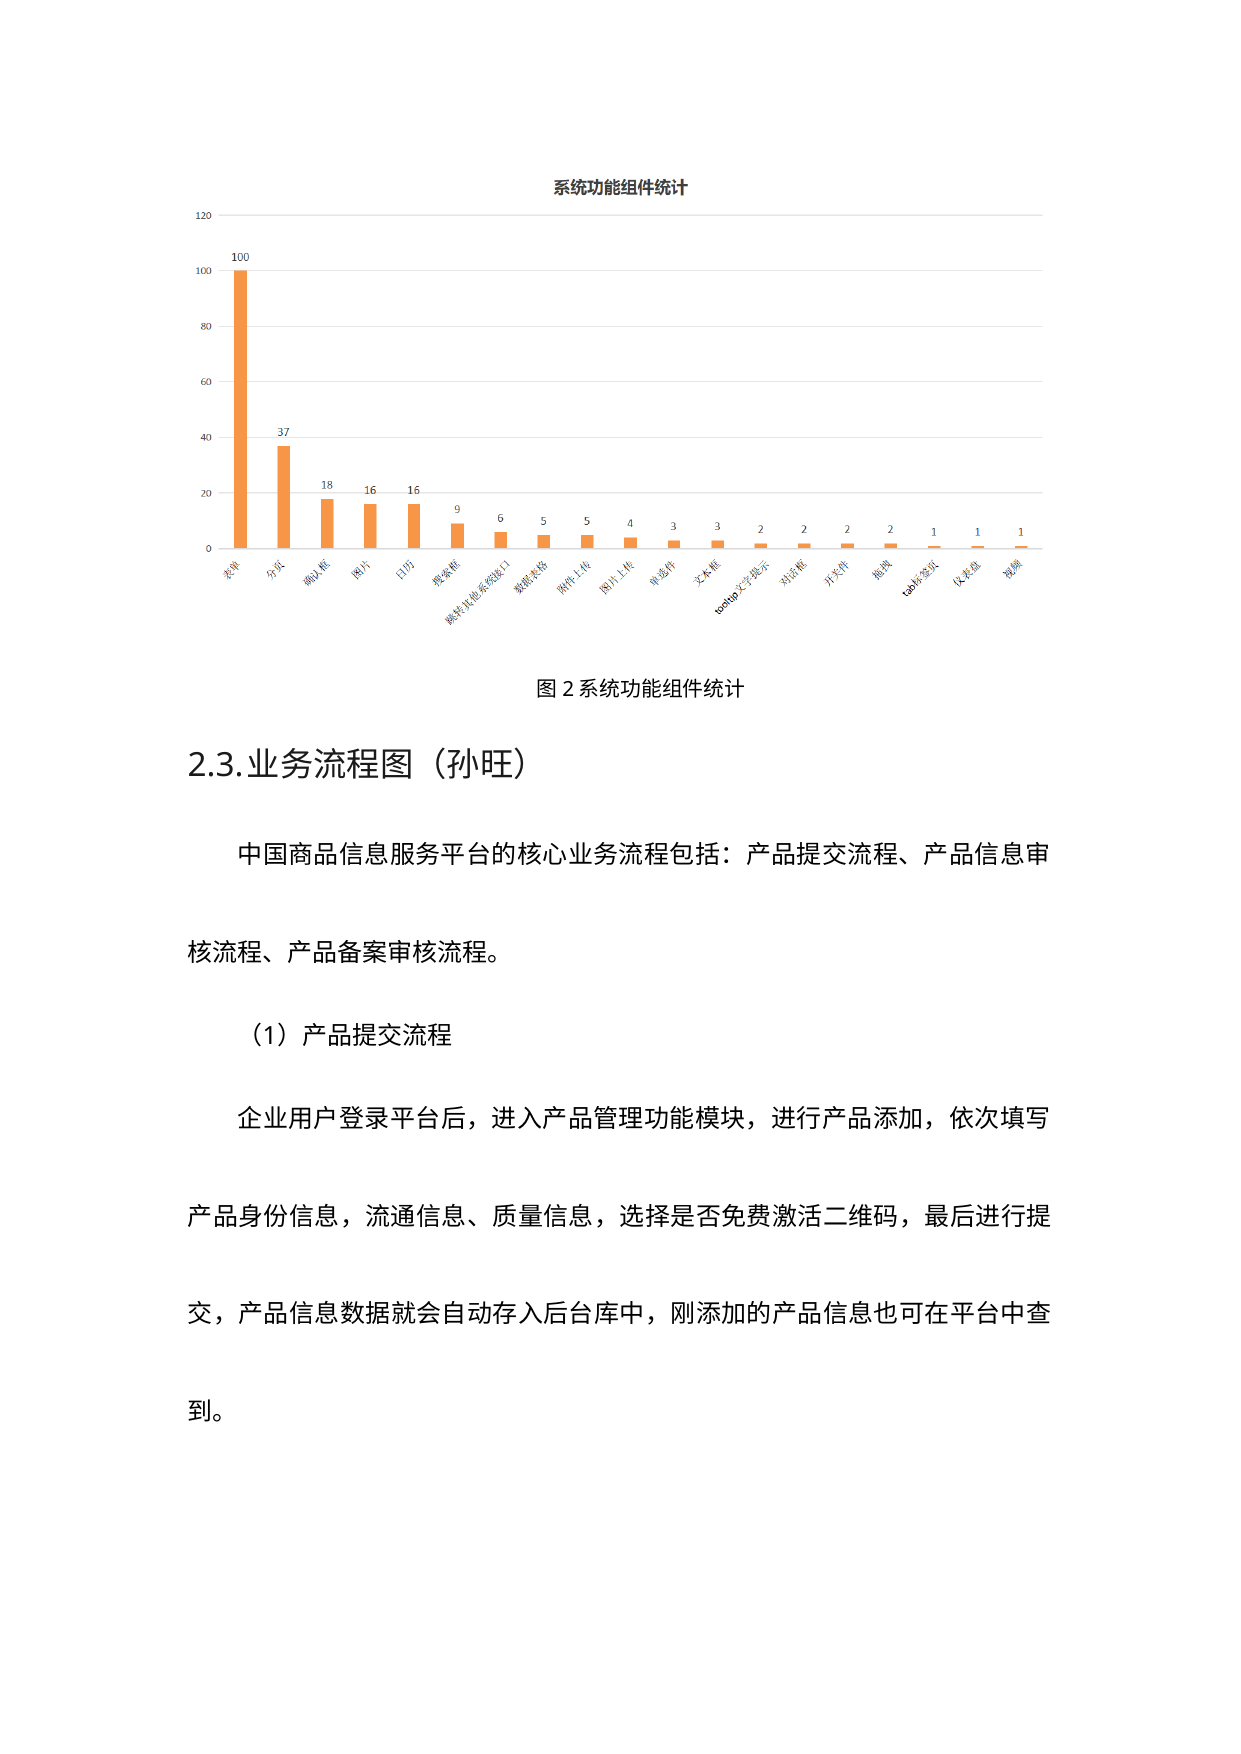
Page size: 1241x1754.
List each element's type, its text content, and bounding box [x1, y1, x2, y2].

text 图 2 系统功能组件统计 [187, 671, 1053, 703]
text 中国商品信息服务平台的核心业务流程包括：产品提交流程、产品信息审核流程、产品备案审核流程。 [187, 820, 1053, 983]
text 企业用户登录平台后，进入产品管理功能模块，进行产品添加，依次填写产品身份信息，流通信息、质量信息，选择是否免费激活二维码，最后进行提交，产品信息数据就会自动存入后台库中，刚添加的产品信息也可在平台中查到。 [187, 1084, 1053, 1442]
text （1）产品提交流程 [187, 1001, 1053, 1066]
picture [187, 168, 1053, 635]
subtitle 业务流程图（孙旺） [187, 738, 1053, 786]
